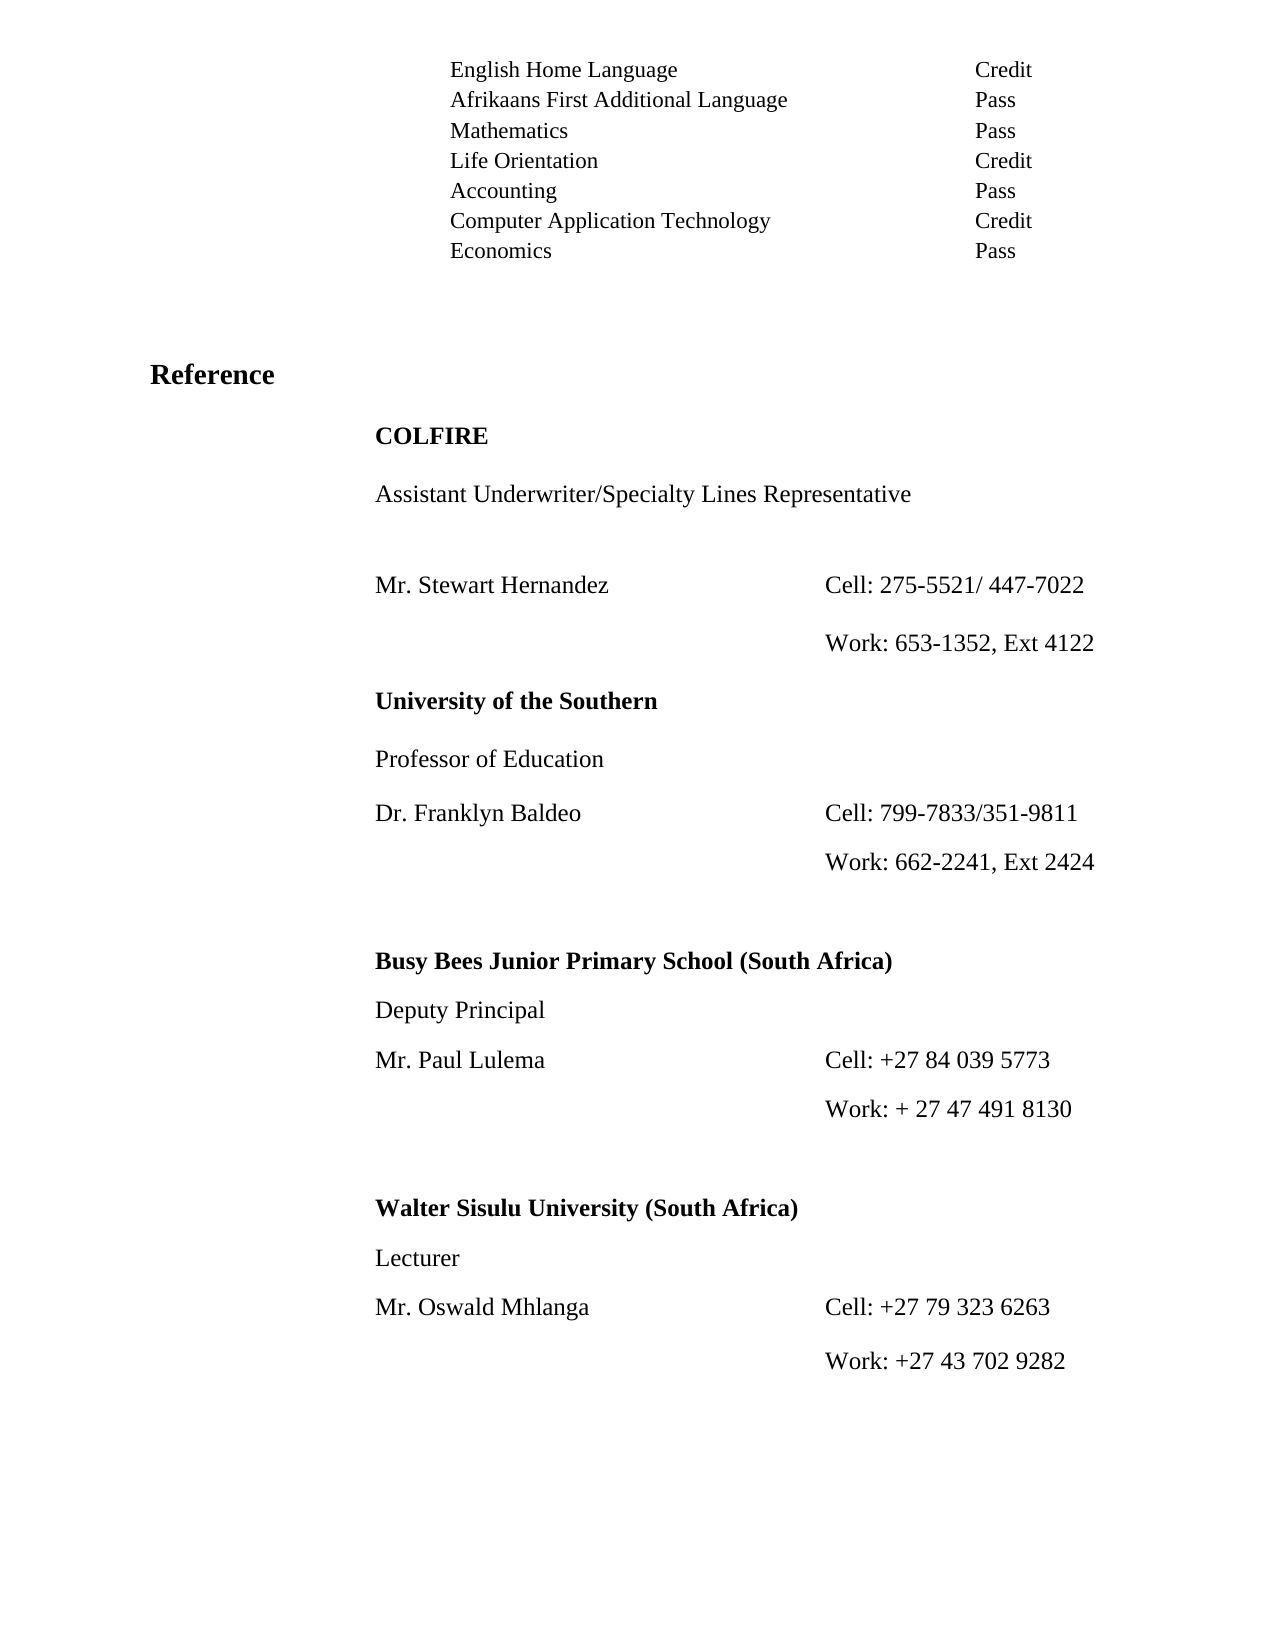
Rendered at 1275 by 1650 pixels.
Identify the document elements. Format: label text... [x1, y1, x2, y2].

text Mr. Oswald Mhlanga Cell: +27 79 323 6263 [150, 1292, 1125, 1321]
text Mr. Paul Lulema Cell: +27 84 039 5773 [150, 1045, 1125, 1074]
text Lecturer [150, 1243, 1125, 1271]
text Accounting Pass [150, 177, 1125, 203]
text Work: +27 43 702 9282 [150, 1346, 1125, 1375]
text Professor of Education [300, 744, 1125, 773]
text University of the Southern [300, 686, 1125, 715]
text Afrikaans First Additional Language Pass [150, 86, 1125, 113]
text Walter Sisulu University (South Africa) [300, 1193, 1125, 1222]
text Work: + 27 47 491 8130 [150, 1094, 1125, 1123]
text Mr. Stewart Hernandez Cell: 275-5521/ 447-7022 [300, 570, 1125, 599]
text Reference [150, 357, 1125, 391]
text Assistant Underwriter/Specialty Lines Representative [300, 479, 1125, 541]
text Busy Bees Junior Primary School (South Africa) [300, 946, 1125, 974]
text Dr. Franklyn Baldeo Cell: 799-7833/351-9811 [150, 798, 1125, 827]
text Life Orientation Credit [150, 147, 1125, 173]
text Computer Application Technology Credit [150, 207, 1125, 234]
text Mathematics Pass [150, 117, 1125, 143]
text Work: 662-2241, Ext 2424 [150, 847, 1125, 876]
text Deputy Principal [150, 995, 1125, 1024]
text English Home Language Credit [150, 56, 1125, 83]
text Economics Pass [150, 237, 1125, 294]
text COLFIRE [375, 421, 1125, 449]
text Work: 653-1352, Ext 4122 [300, 628, 1125, 657]
